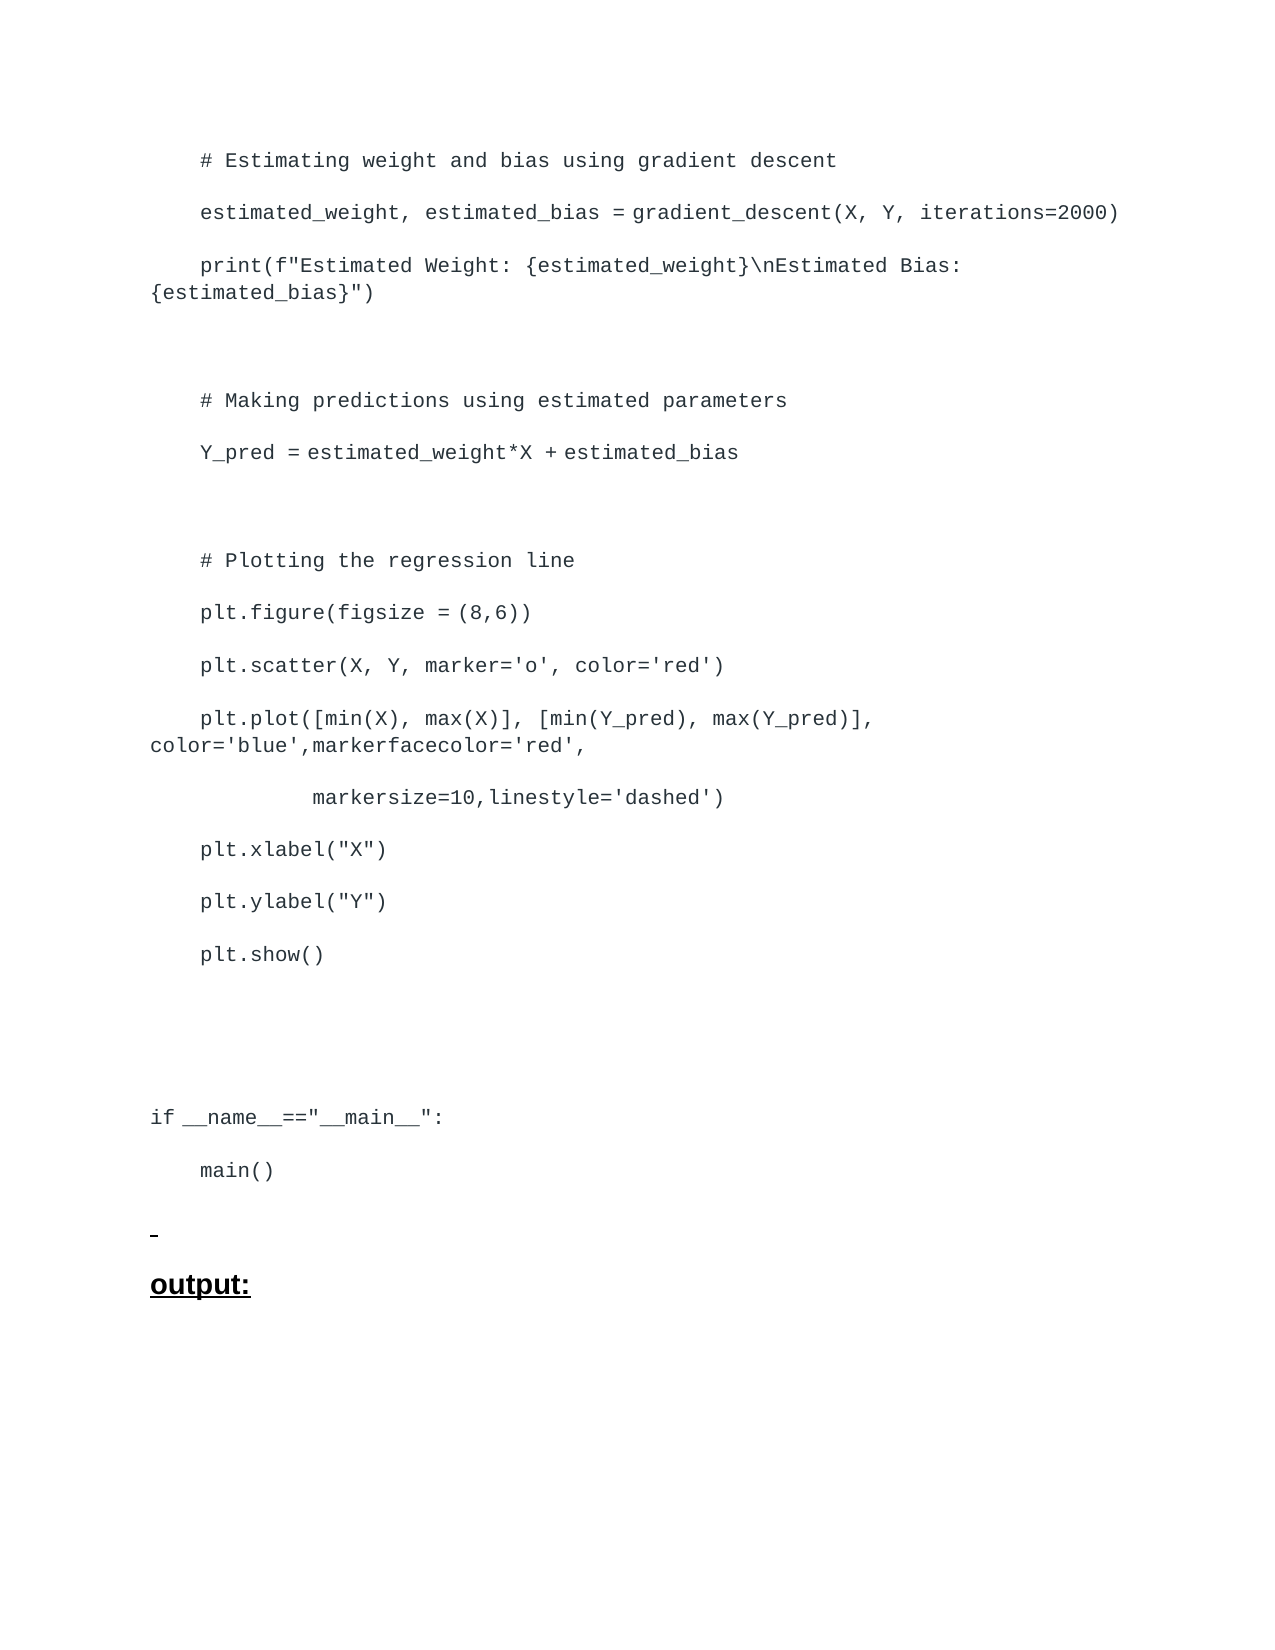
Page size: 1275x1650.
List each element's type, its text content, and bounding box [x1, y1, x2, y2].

text plt.ylabel("Y") [150, 891, 1125, 915]
text print(f"Estimated Weight: {estimated_weight}\nEstimated Bias: {estimated_bias}") [150, 255, 1125, 306]
text if __name__=="__main__": [150, 1107, 1125, 1130]
text # Estimating weight and bias using gradient descent [150, 150, 1125, 174]
text output: [150, 1267, 1125, 1301]
text markersize=10,linestyle='dashed') [150, 787, 1125, 811]
text plt.scatter(X, Y, marker='o', color='red') [150, 655, 1125, 679]
text plt.plot([min(X), max(X)], [min(Y_pred), max(Y_pred)], color='blue',markerfacecolor='red', [150, 708, 1125, 758]
text # Making predictions using estimated parameters [150, 390, 1125, 413]
text Y_pred = estimated_weight*X + estimated_bias [150, 442, 1125, 466]
text plt.show() [150, 943, 1125, 967]
text estimated_weight, estimated_bias = gradient_descent(X, Y, iterations=2000) [150, 202, 1125, 226]
text plt.xlabel("X") [150, 839, 1125, 863]
text plt.figure(figsize = (8,6)) [150, 602, 1125, 626]
text main() [150, 1160, 1125, 1183]
text # Plotting the regression line [150, 550, 1125, 574]
